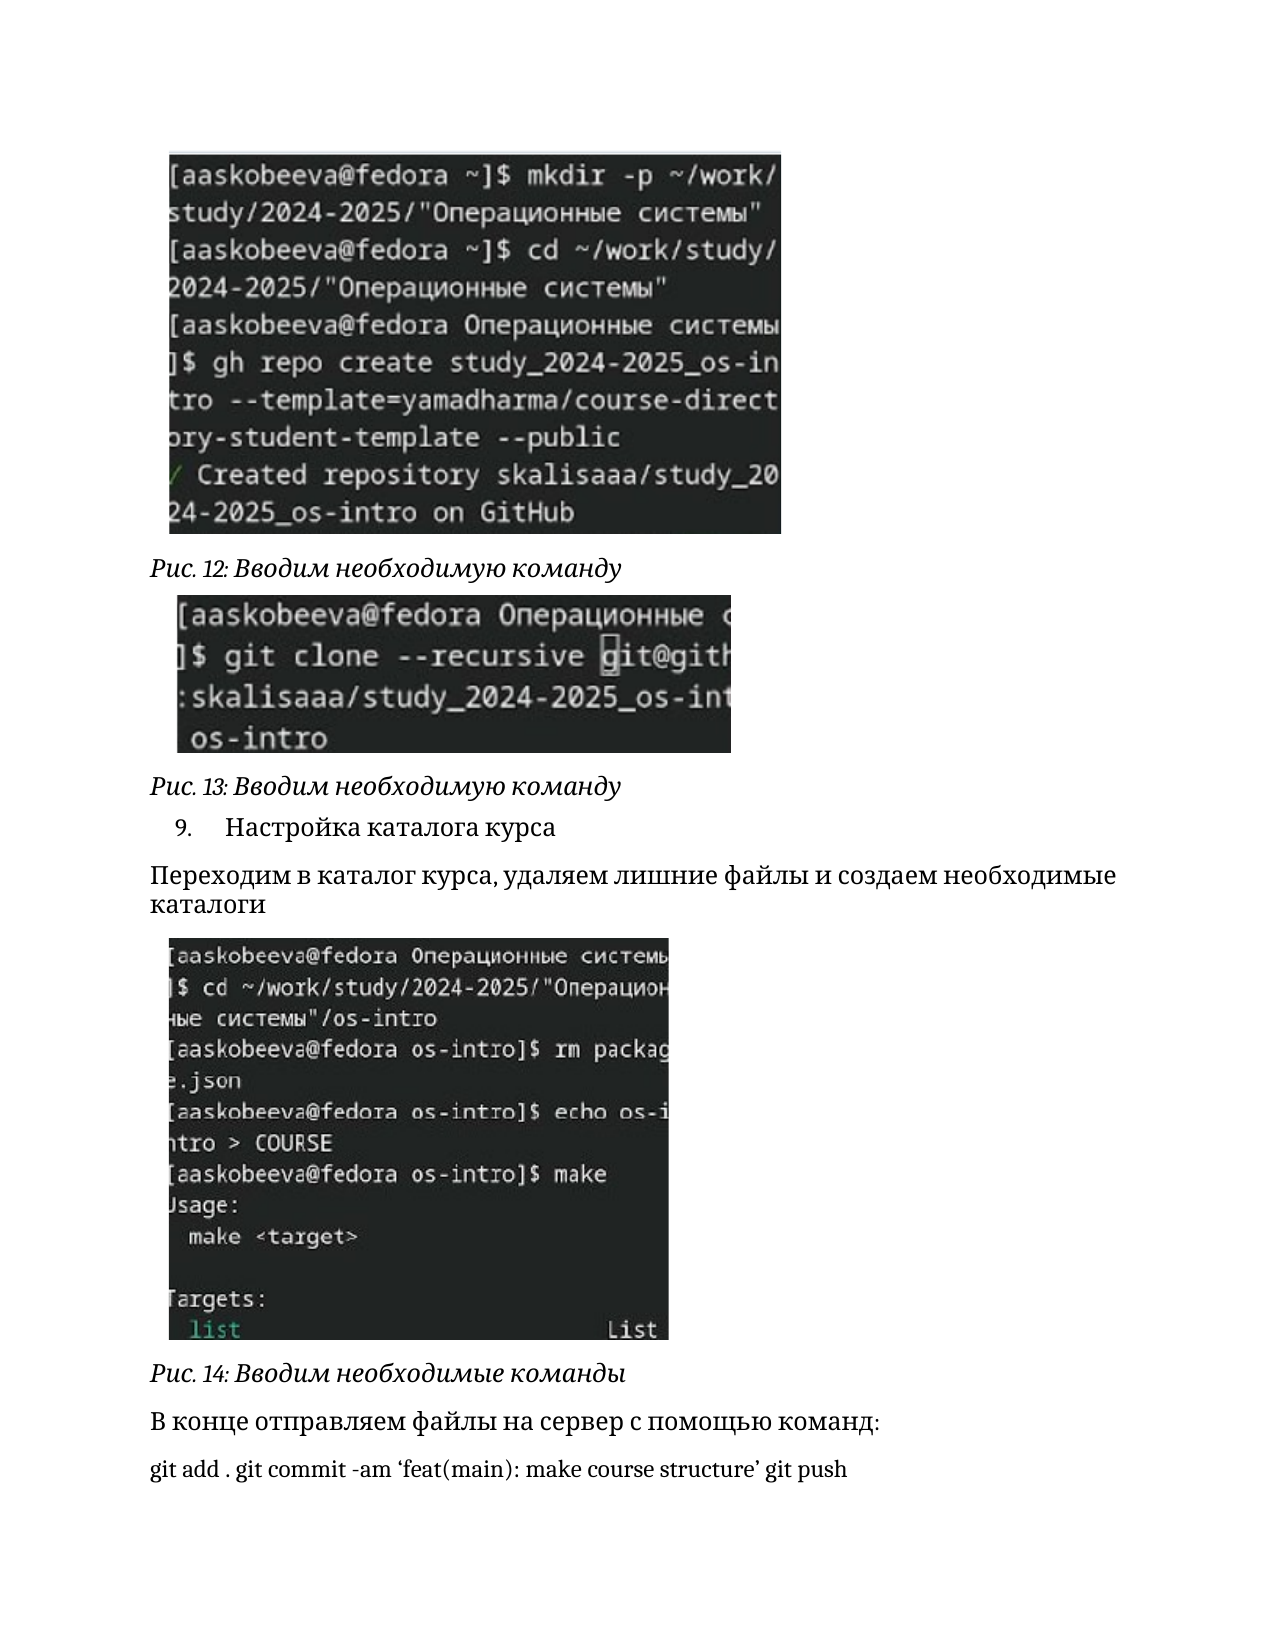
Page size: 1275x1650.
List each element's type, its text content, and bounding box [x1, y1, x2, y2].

list Настройка каталога курса [175, 814, 1125, 843]
text Рис. 12: Вводим необходимую команду [150, 554, 1125, 583]
picture [168, 938, 669, 1340]
text В конце отправляем файлы на сервер с помощью команд: [150, 1408, 1125, 1437]
text git add . git commit -am ‘feat(main): make course structure’ git push [150, 1455, 1125, 1484]
text Рис. 14: Вводим необходимые команды [150, 1360, 1125, 1389]
text Переходим в каталог курса, удаляем лишние файлы и создаем необходимые каталоги [150, 862, 1125, 919]
picture [168, 150, 782, 534]
text Рис. 13: Вводим необходимую команду [150, 773, 1125, 802]
picture [168, 595, 731, 753]
